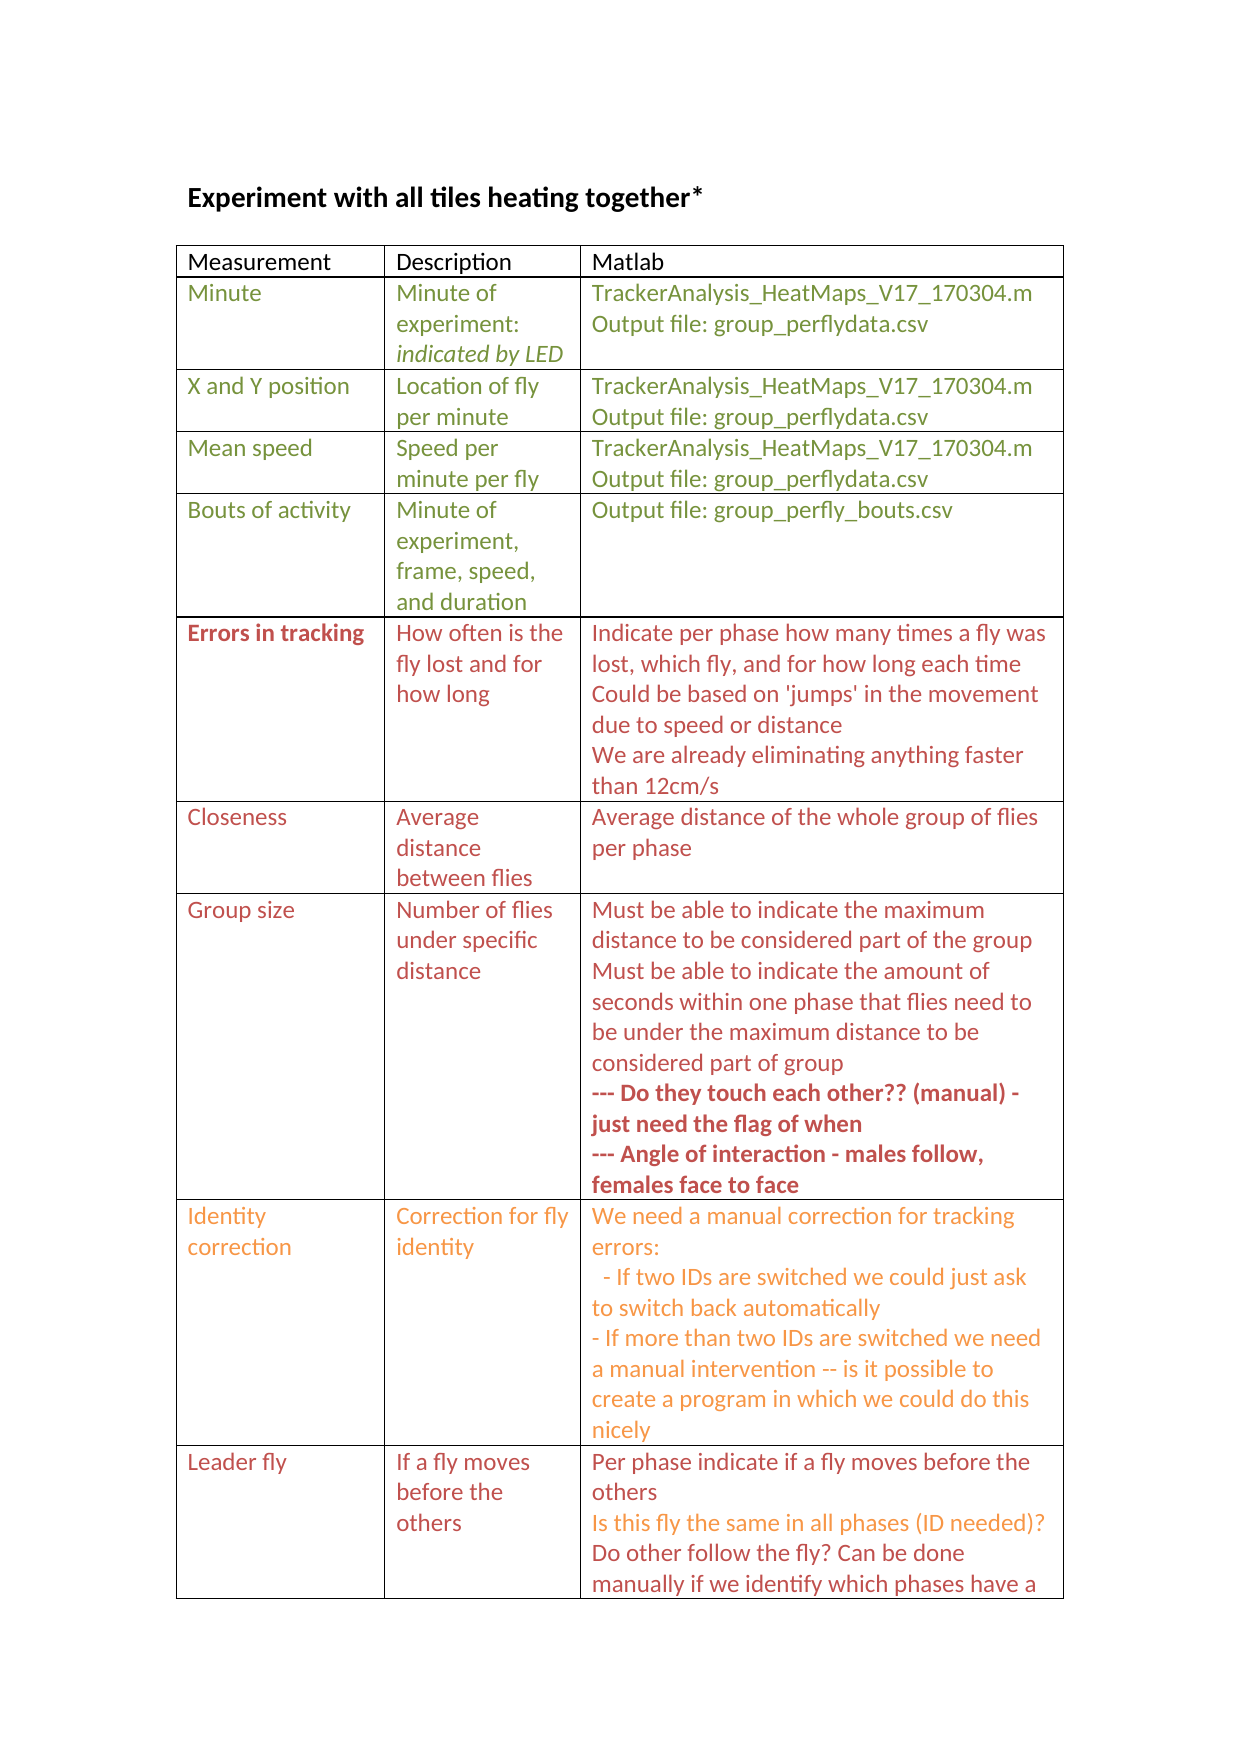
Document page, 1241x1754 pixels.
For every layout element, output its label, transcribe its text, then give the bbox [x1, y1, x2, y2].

table_cell Speed per minute per fly [385, 432, 580, 493]
table_cell X and Y position [177, 370, 384, 431]
table_cell Must be able to indicate the maximum distance to be considered part of the group Must be able to indicate the amount of seconds within one phase that flies need to be under the maximum distance to be considered part of group --- Do they touch each other?? (manual) - just need the flag of when --- Angle of interaction - males follow, females face to face [581, 894, 1063, 1199]
table_cell Indicate per phase how many times a fly was lost, which fly, and for how long each time Could be based on 'jumps' in the movement due to speed or distance We are already eliminating anything faster than 12cm/s [581, 618, 1063, 801]
table_cell Correction for fly identity [385, 1200, 580, 1444]
table_cell Minute of experiment, frame, speed, and duration [385, 494, 580, 616]
table_cell Errors in tracking [177, 618, 384, 801]
table_cell Minute [177, 278, 384, 369]
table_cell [581, 1446, 1063, 1598]
table_cell TrackerAnalysis_HeatMaps_V17_170304.m Output file: group_perflydata.csv [581, 370, 1063, 431]
table_cell How often is the fly lost and for how long [385, 618, 580, 801]
table_cell Closeness [177, 802, 384, 893]
table_cell Average distance of the whole group of flies per phase [581, 802, 1063, 893]
table_header Matlab [581, 246, 1063, 276]
table_cell TrackerAnalysis_HeatMaps_V17_170304.m Output file: group_perflydata.csv [581, 432, 1063, 493]
table_cell TrackerAnalysis_HeatMaps_V17_170304.m Output file: group_perflydata.csv [581, 278, 1063, 369]
table_cell Minute of experiment: indicated by LED [385, 278, 580, 369]
table_cell We need a manual correction for tracking errors: - If two IDs are switched we could just ask to switch back automatically - If more than two IDs are switched we need a manual intervention -- is it possible to create a program in which we could do this nicely [581, 1200, 1063, 1444]
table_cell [385, 1446, 580, 1598]
table_header Description [385, 246, 580, 276]
table_cell Output file: group_perfly_bouts.csv [581, 494, 1063, 616]
table_cell Bouts of activity [177, 494, 384, 616]
table_cell Mean speed [177, 432, 384, 493]
table_cell Number of flies under specific distance [385, 894, 580, 1199]
table_cell Average distance between flies [385, 802, 580, 893]
table_header Measurement [177, 246, 384, 276]
table_cell Location of fly per minute [385, 370, 580, 431]
table_cell Group size [177, 894, 384, 1199]
text Experiment with all tiles heating together* [187, 179, 1053, 214]
table_cell Leader fly [177, 1446, 384, 1598]
table_cell Identity correction [177, 1200, 384, 1444]
